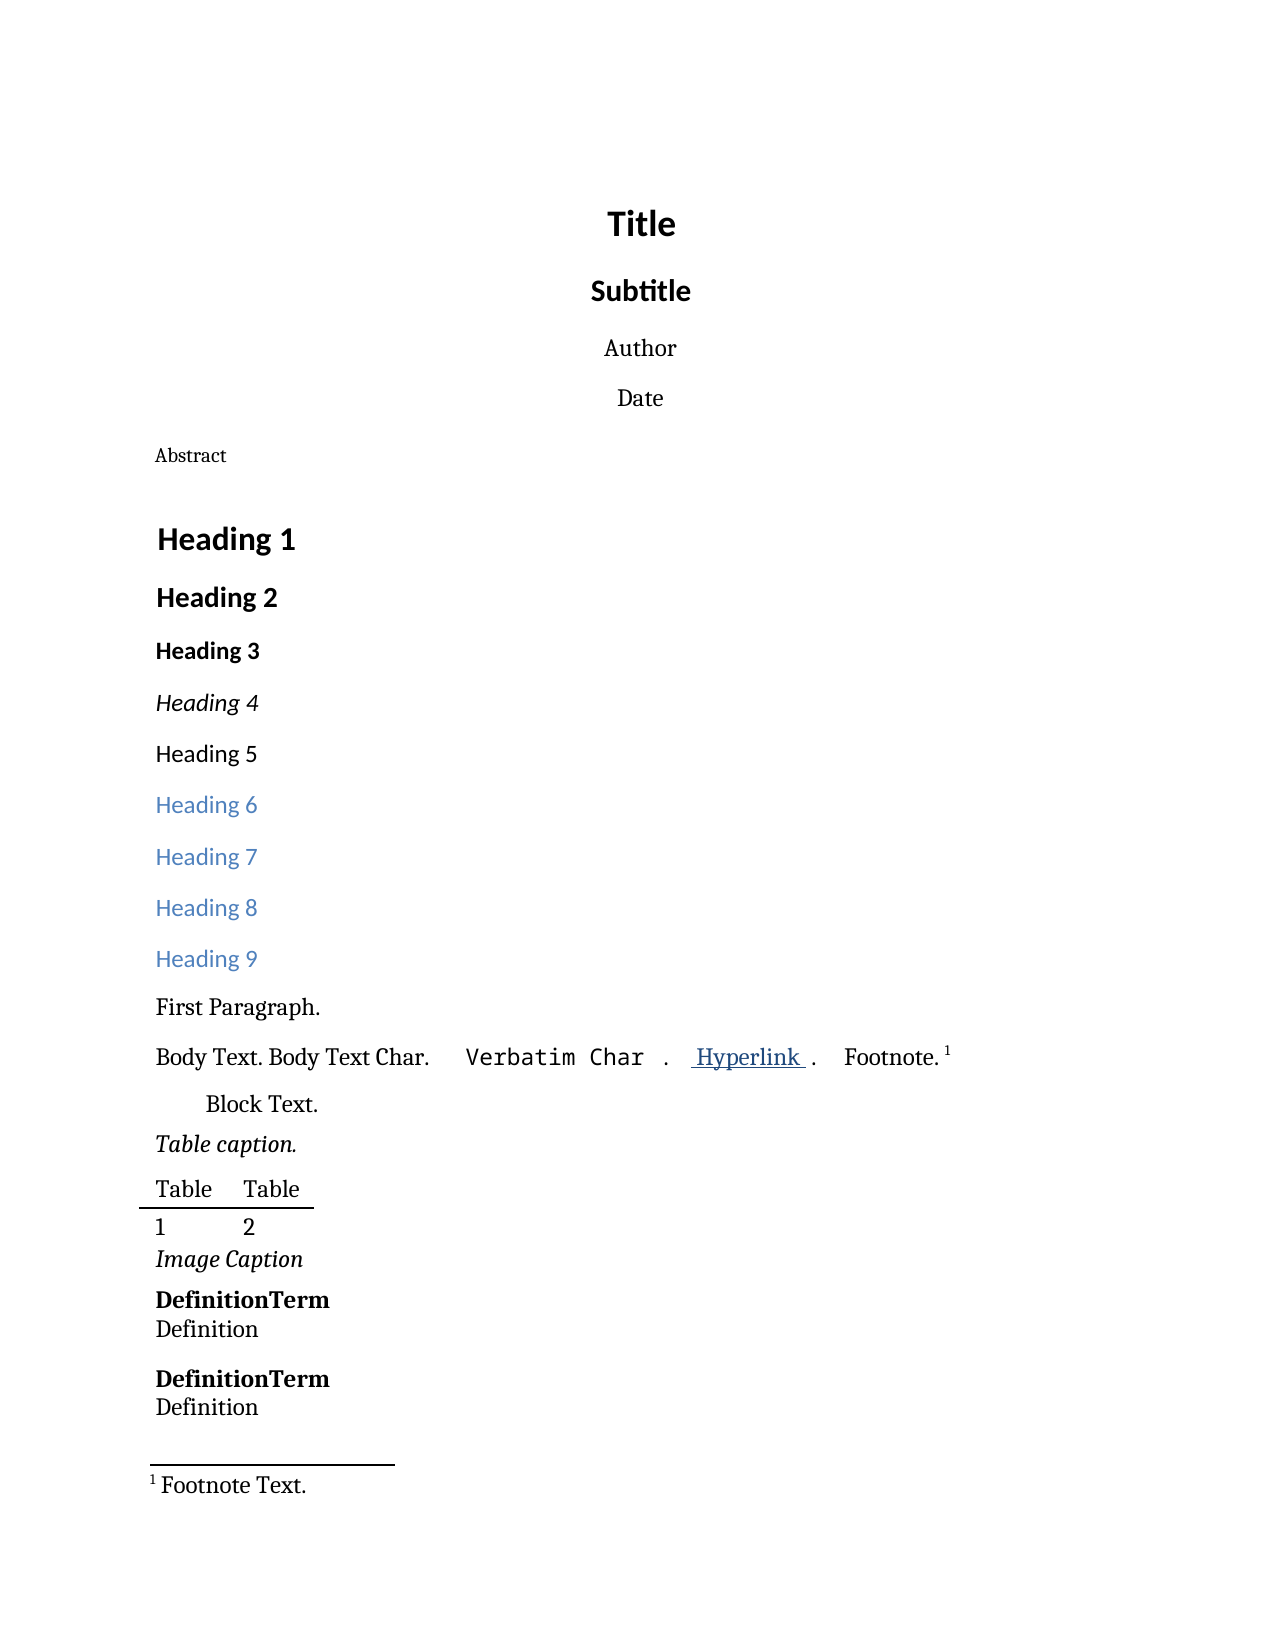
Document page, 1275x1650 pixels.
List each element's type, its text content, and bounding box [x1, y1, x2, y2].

text First Paragraph. [150, 993, 1125, 1022]
text Definition [150, 1315, 1125, 1344]
table_header Table [226, 1171, 314, 1207]
title Title [150, 200, 1125, 246]
subtitle Heading 5 [150, 738, 1125, 769]
table_cell 1 [139, 1209, 226, 1245]
subtitle Heading 8 [150, 892, 1125, 923]
subtitle Subtitle [150, 271, 1125, 309]
text Abstract [150, 443, 1125, 467]
subtitle Heading 7 [150, 841, 1125, 871]
text Definition [150, 1393, 1125, 1422]
subtitle Heading 1 [150, 517, 1125, 558]
text Block Text. [200, 1090, 1075, 1119]
text DefinitionTerm [150, 1364, 1125, 1393]
text Image Caption [150, 1245, 1125, 1274]
text Body Text. Body Text Char. Verbatim Char . Hyperlink . Footnote. [150, 1040, 1125, 1072]
subtitle Heading 9 [150, 944, 1125, 974]
text Table caption. [150, 1129, 1125, 1158]
text Date [150, 383, 1125, 412]
subtitle Heading 2 [150, 579, 1125, 615]
text DefinitionTerm [150, 1286, 1125, 1315]
text Author [150, 334, 1125, 363]
subtitle Heading 6 [150, 789, 1125, 820]
subtitle Heading 3 [150, 636, 1125, 666]
table_cell 2 [226, 1209, 314, 1245]
table_header Table [139, 1171, 226, 1207]
subtitle Heading 4 [150, 687, 1125, 717]
